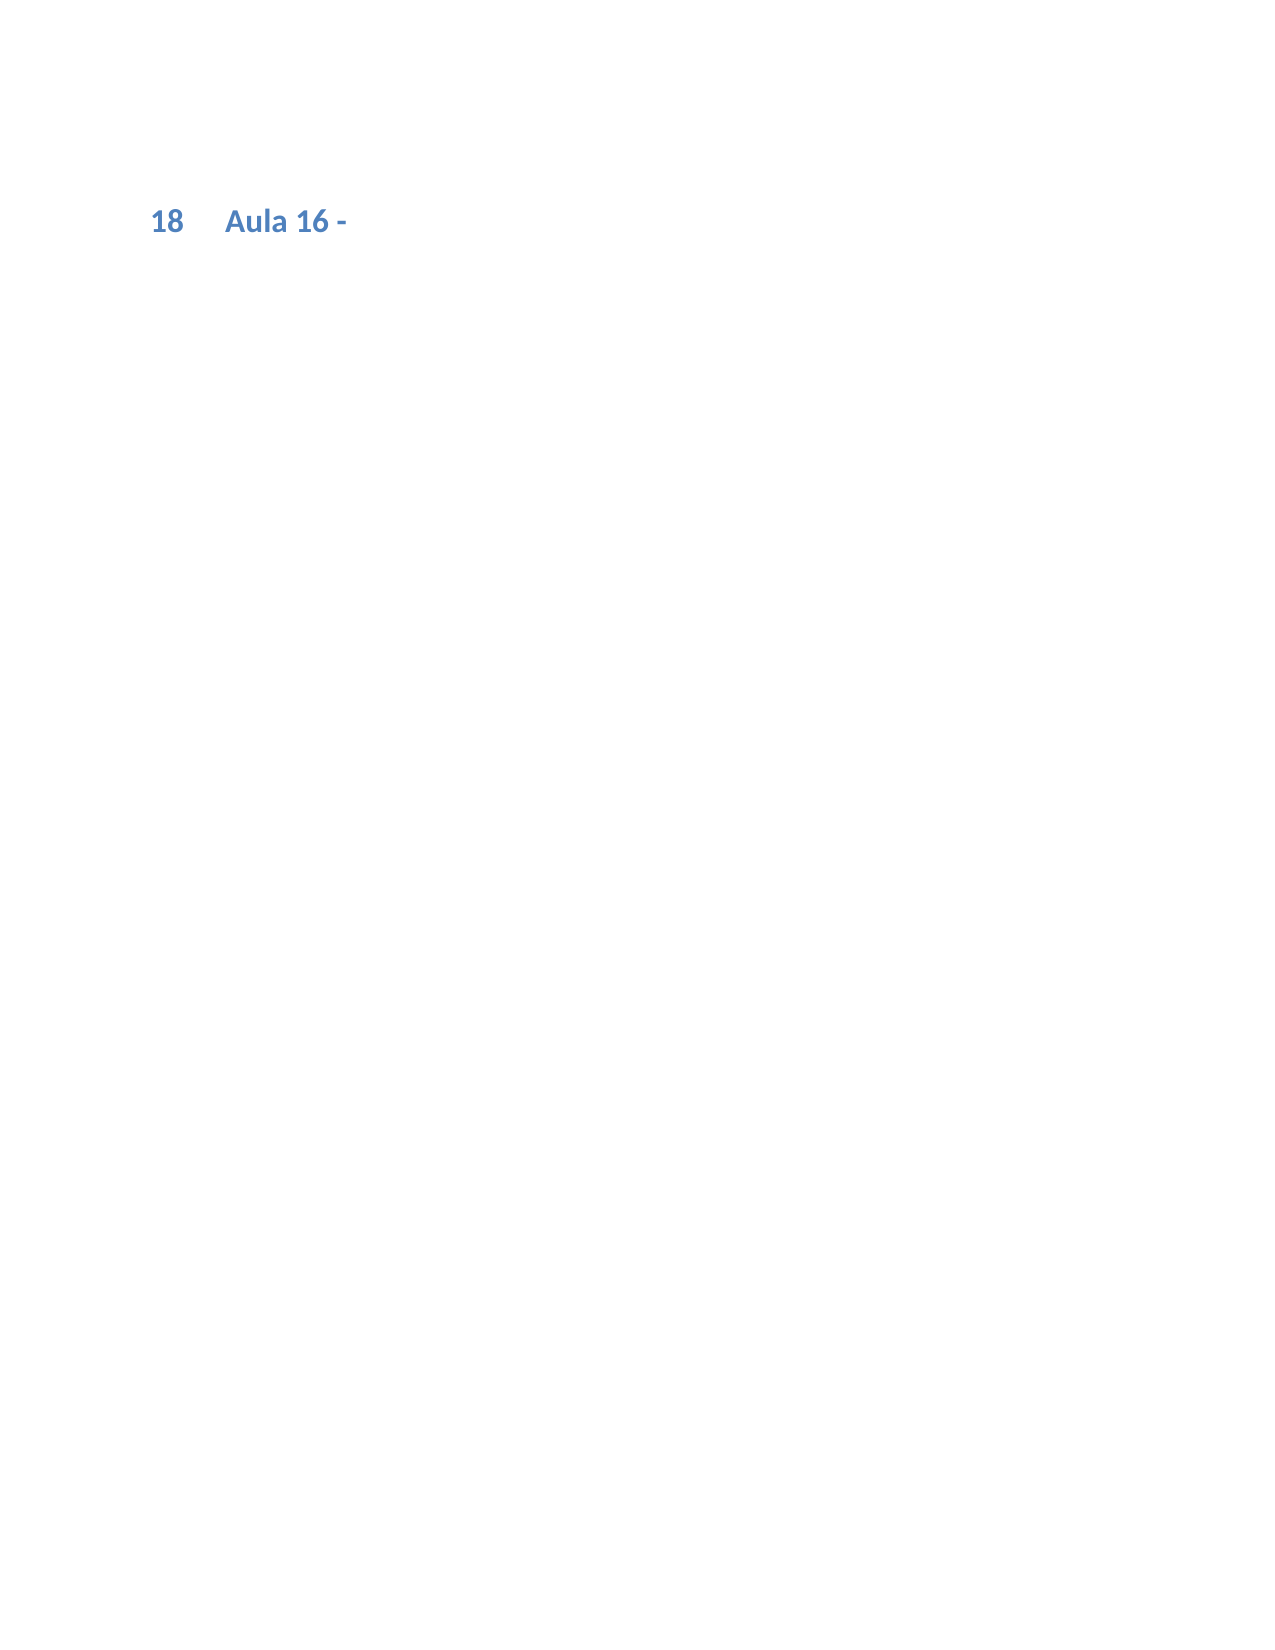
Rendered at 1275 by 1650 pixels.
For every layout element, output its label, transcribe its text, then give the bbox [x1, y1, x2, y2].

subtitle 18 Aula 16 - [150, 200, 1125, 241]
